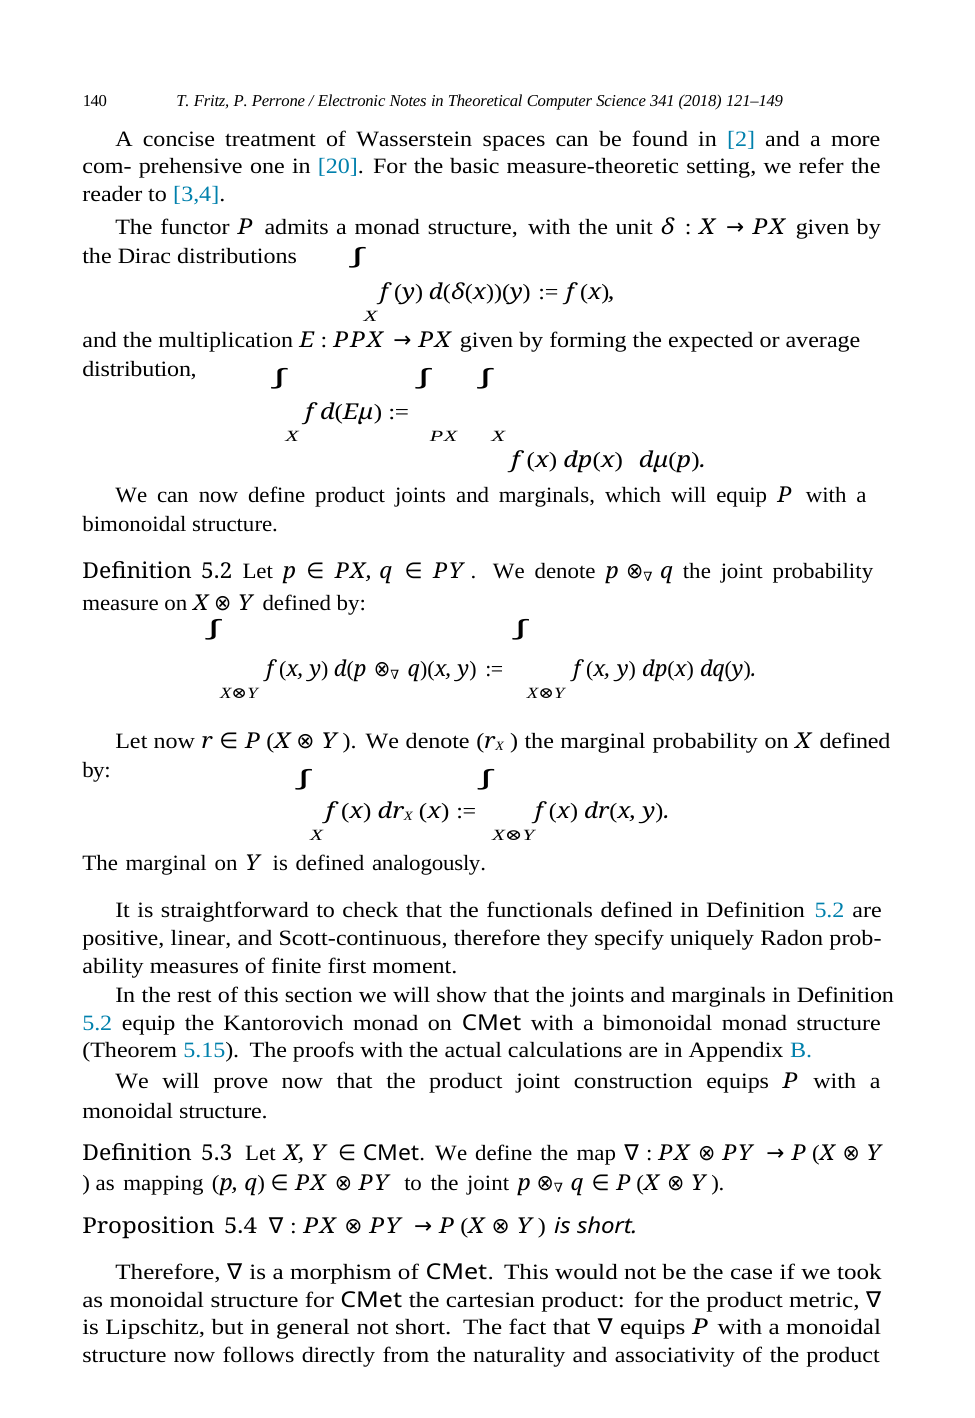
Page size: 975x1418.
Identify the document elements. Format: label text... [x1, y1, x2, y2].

text f d(Eµ) := [305, 396, 505, 426]
picture [350, 160, 354, 176]
text It is straightforward to check that the functionals defined in Definition 5.2 are positive, linear, and Scott-continuous, therefore they specify uniquely Radon prob- ability measures of finite first moment. [82, 897, 881, 978]
text X [103, 306, 638, 324]
text In the rest of this section we will show that the joints and marginals in Definition [115, 983, 908, 1007]
text X PX [285, 427, 505, 444]
text We will prove now that the product joint construction equips P with a monoidal structure. [82, 1065, 881, 1123]
text Definition 5.2 Let p ∈ PX, q ∈ PY . We denote p ⊗∇ q the joint probability measure on X ⊗ Y defined by: [82, 555, 908, 617]
text f (y) d(δ(x))(y) := f (x), [87, 276, 908, 306]
text The marginal on Y is defined analogously. [82, 847, 908, 877]
text X X⊗Y [310, 825, 908, 844]
text The functor P admits a monad structure, with the unit δ : X → PX given by the Dirac distributions [82, 211, 881, 268]
text X⊗Y X⊗Y [220, 683, 908, 702]
text by: [82, 757, 908, 782]
text 5.2 equip the Kantorovich monad on CMet with a bimonoidal monad structure (Theorem 5.15). The proofs with the actual calculations are in Appendix B. [82, 1007, 881, 1062]
text f (x) drX (x) := f (x) dr(x, y). [87, 795, 908, 825]
text A concise treatment of Wasserstein spaces can be found in [2] and a more com- prehensive one in [20]. For the basic measure-theoretic setting, we refer the reader to [3,4]. [82, 126, 881, 206]
text Definition 5.3 Let X, Y ∈ CMet. We define the map ∇ : PX ⊗ PY → P (X ⊗ Y ) as mapping (p, q) ∈ PX ⊗ PY to the joint p ⊗∇ q ∈ P (X ⊗ Y ). [82, 1137, 881, 1196]
text and the multiplication E : PPX → PX given by forming the expected or average distribution, [82, 324, 902, 381]
text Proposition 5.4 ∇ : PX ⊗ PY → P (X ⊗ Y ) is short. [82, 1210, 908, 1240]
text f (x) dp(x) dµ(p). [511, 411, 908, 474]
text We can now define product joints and marginals, which will equip P with a bimonoidal structure. [82, 479, 908, 537]
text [82, 1257, 881, 1368]
text Let now r ∈ P (X ⊗ Y ). We denote (rX ) the marginal probability on X defined [115, 725, 908, 755]
text f (x, y) d(p ⊗∇ q)(x, y) := f (x, y) dp(x) dq(y). [114, 653, 908, 683]
